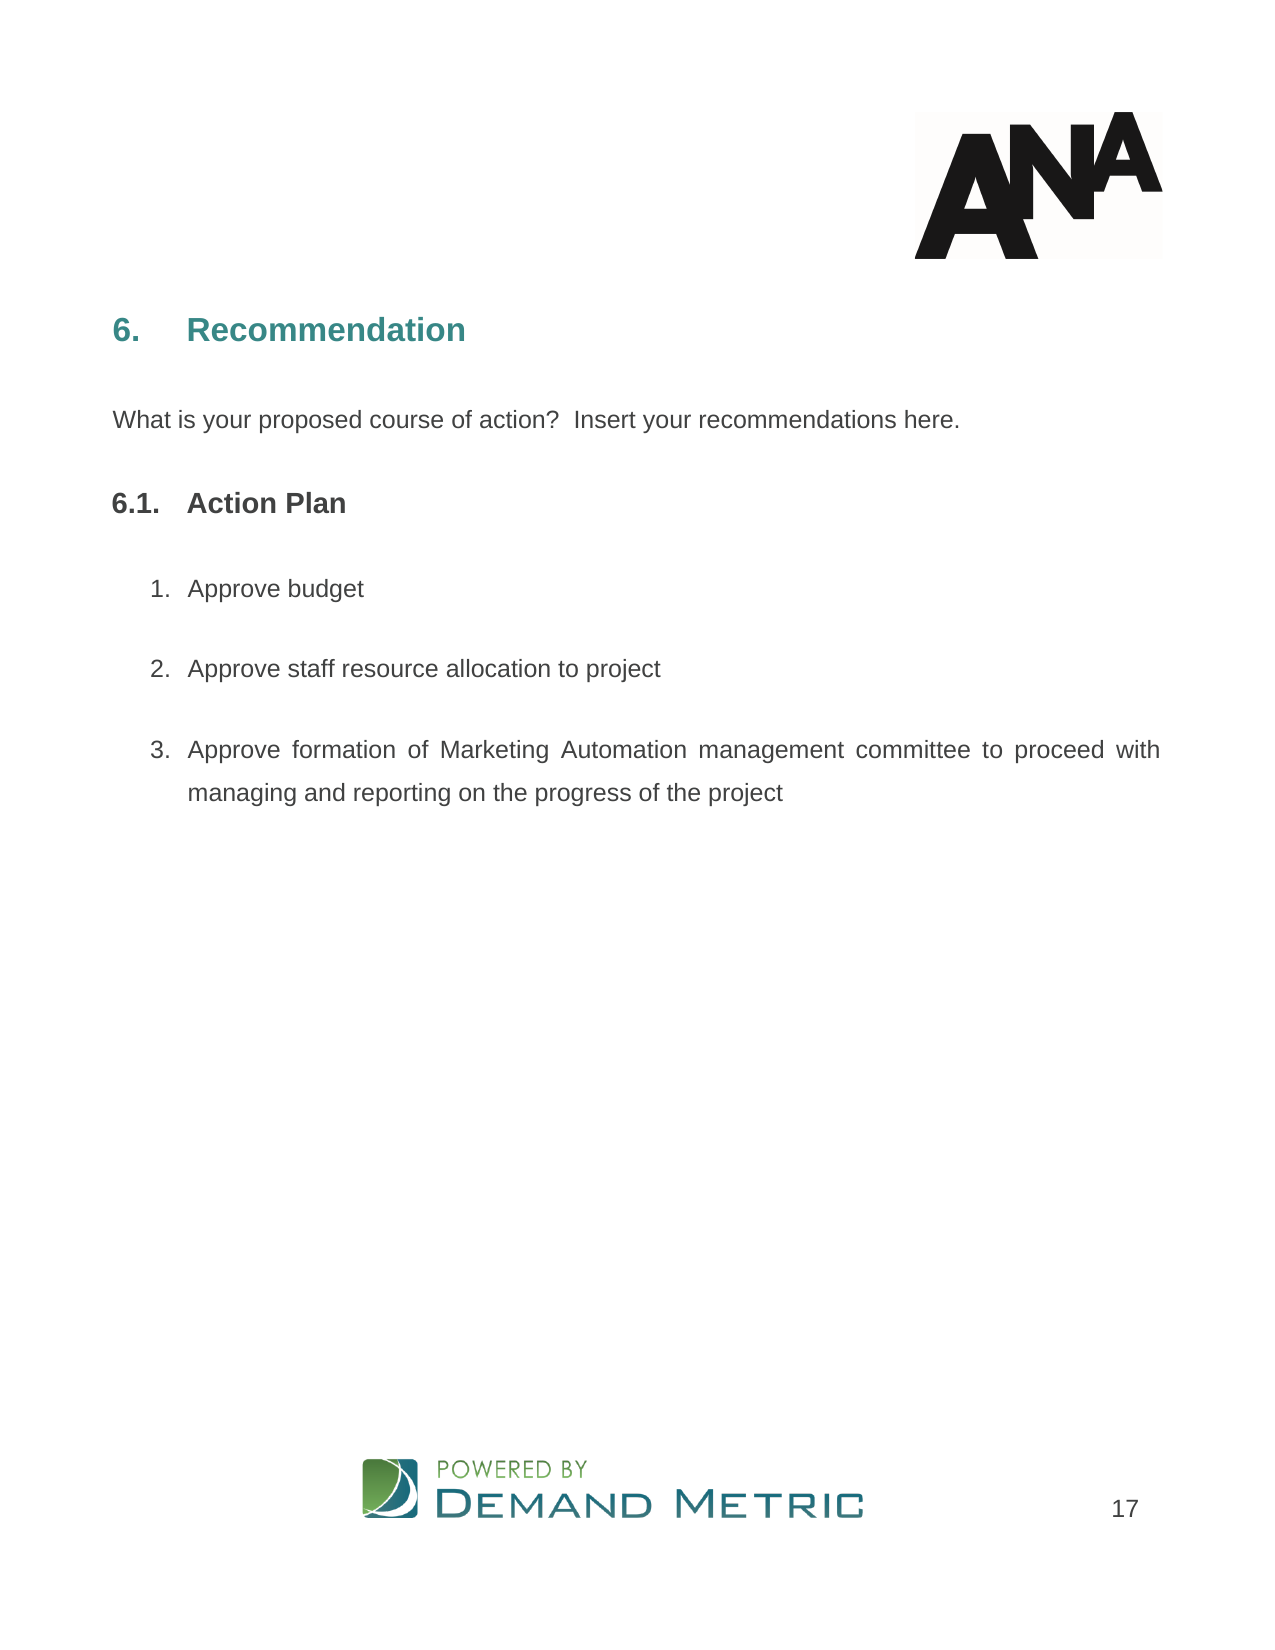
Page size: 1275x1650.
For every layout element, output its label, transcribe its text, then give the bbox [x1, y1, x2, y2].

list Approve budget [150, 574, 1162, 602]
list Approve formation of Marketing Automation management committee to proceed with managing and reporting on the progress of the project [150, 735, 1162, 807]
picture [914, 112, 1163, 259]
subtitle Action Plan [111, 486, 1162, 519]
text What is your proposed course of action? Insert your recommendations here. [112, 405, 1162, 434]
list Approve staff resource allocation to project [150, 654, 1162, 683]
picture [362, 1458, 863, 1518]
subtitle Recommendation [112, 310, 1162, 348]
